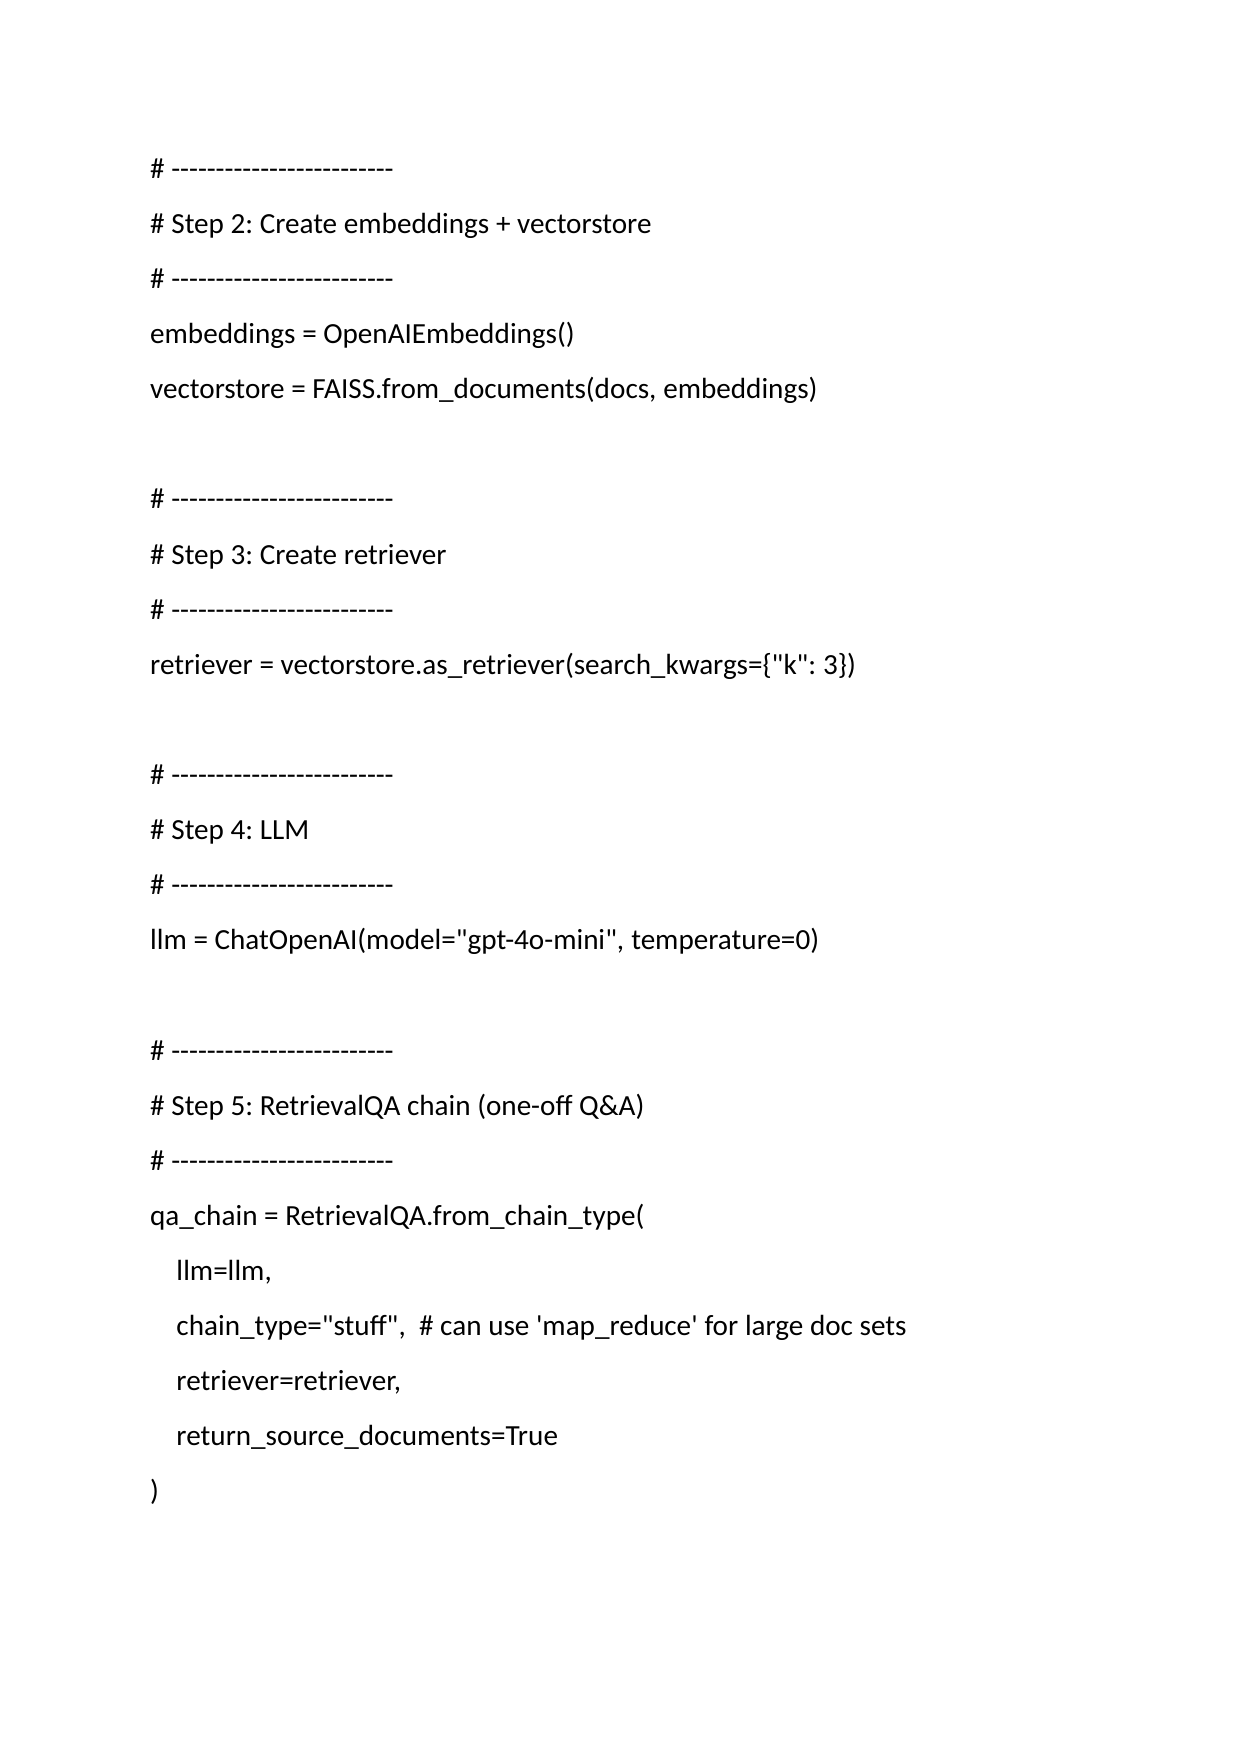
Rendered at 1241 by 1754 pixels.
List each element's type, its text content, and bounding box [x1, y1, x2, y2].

text # ------------------------- [150, 1142, 1090, 1177]
text # ------------------------- [150, 150, 1090, 186]
text # ------------------------- [150, 481, 1090, 516]
text # ------------------------- [150, 756, 1090, 792]
text # ------------------------- [150, 866, 1090, 902]
text # Step 4: LLM [150, 811, 1090, 847]
text embeddings = OpenAIEmbeddings() [150, 315, 1090, 351]
text # Step 2: Create embeddings + vectorstore [150, 205, 1090, 241]
text # ------------------------- [150, 260, 1090, 296]
text qa_chain = RetrievalQA.from_chain_type( [150, 1197, 1090, 1233]
text retriever=retriever, [150, 1362, 1090, 1398]
text ) [150, 1472, 1090, 1508]
text # ------------------------- [150, 591, 1090, 626]
text return_source_documents=True [150, 1417, 1090, 1453]
text chain_type="stuff", # can use 'map_reduce' for large doc sets [150, 1307, 1090, 1343]
text llm=llm, [150, 1252, 1090, 1288]
text llm = ChatOpenAI(model="gpt-4o-mini", temperature=0) [150, 921, 1090, 957]
text retriever = vectorstore.as_retriever(search_kwargs={"k": 3}) [150, 646, 1090, 682]
text vectorstore = FAISS.from_documents(docs, embeddings) [150, 370, 1090, 406]
text # Step 5: RetrievalQA chain (one-off Q&A) [150, 1087, 1090, 1122]
text # Step 3: Create retriever [150, 536, 1090, 571]
text # ------------------------- [150, 1032, 1090, 1067]
